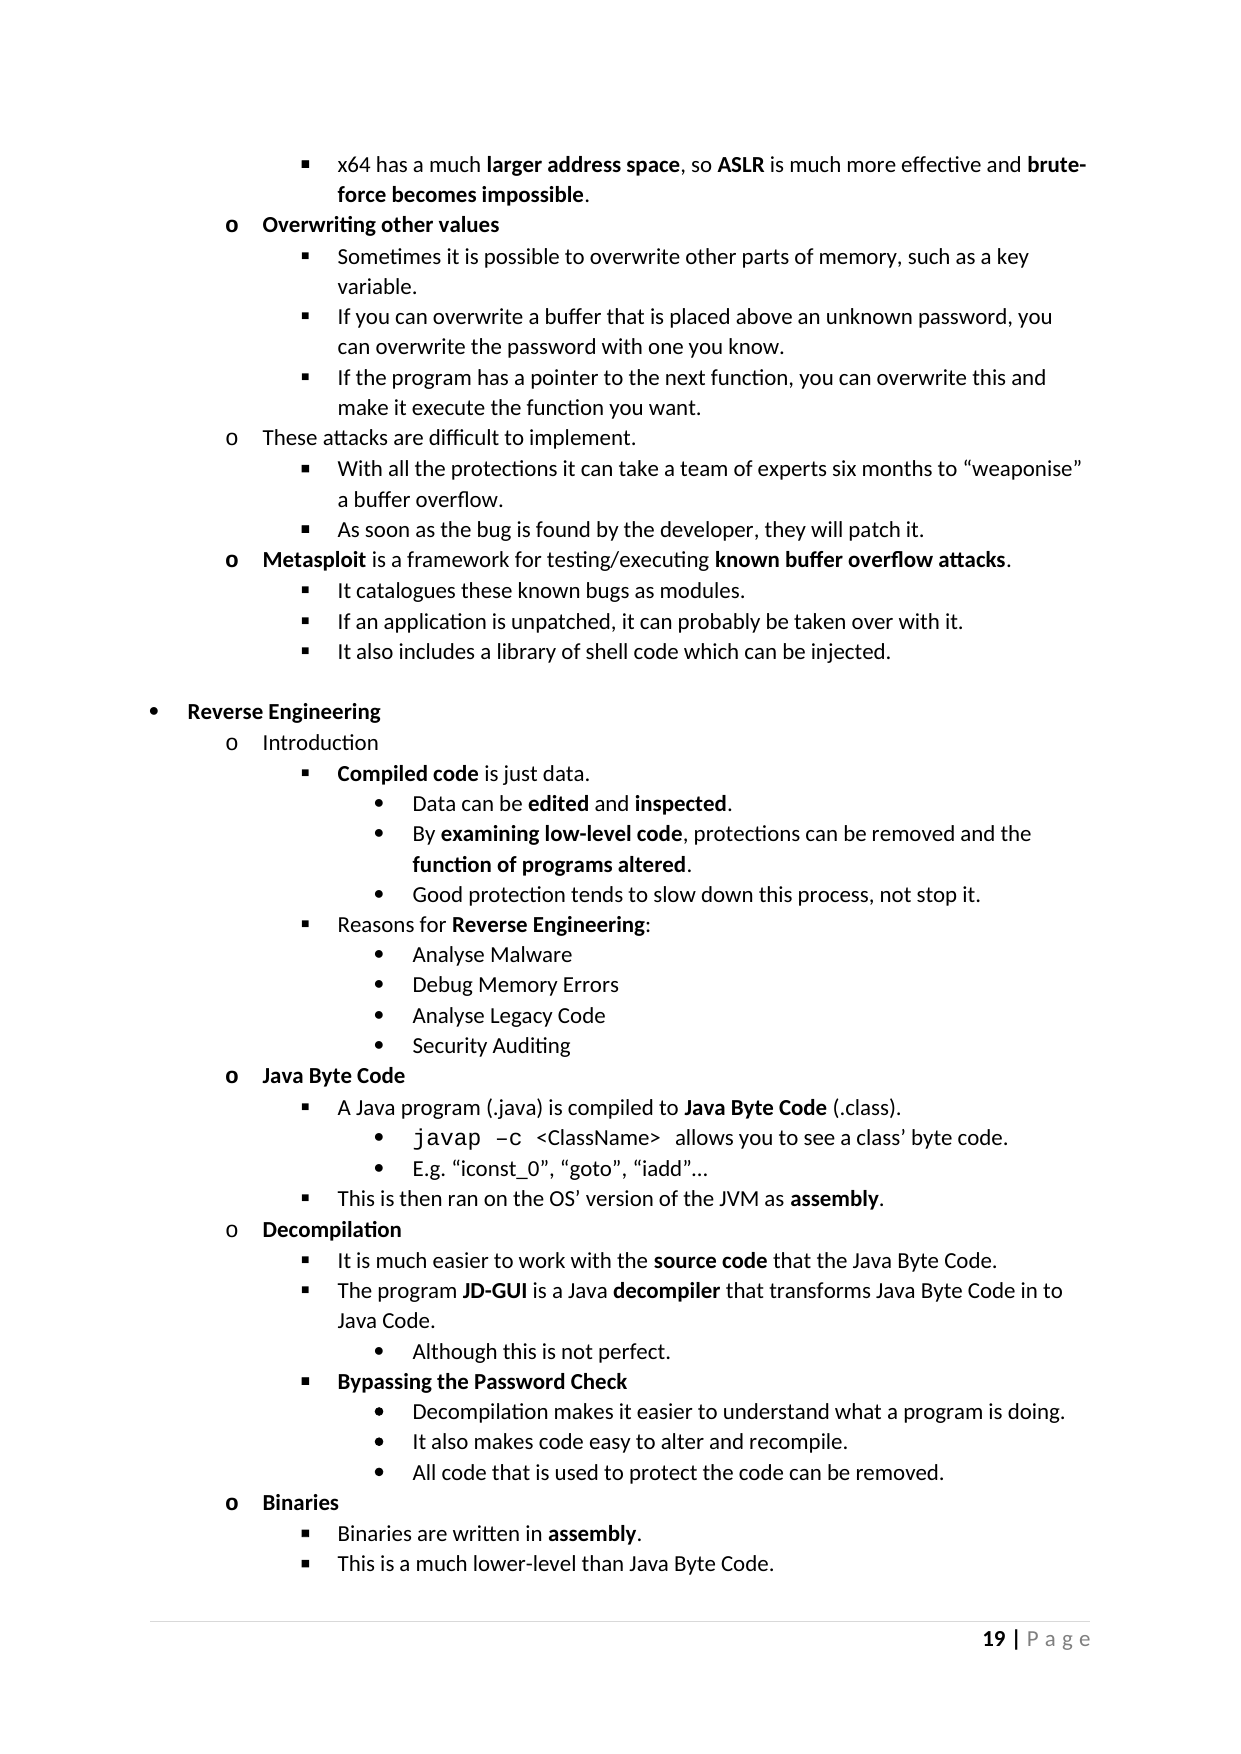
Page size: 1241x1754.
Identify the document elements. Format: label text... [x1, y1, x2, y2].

list It catalogues these known bugs as modules. [300, 577, 1090, 605]
list Binaries [225, 1488, 1090, 1517]
list Security Auditing [375, 1031, 1090, 1059]
list Metasploit is a framework for testing/executing known buffer overflow attacks. [225, 545, 1090, 574]
list If you can overwrite a buffer that is placed above an unknown password, you can overwrite the password with one you know. [300, 302, 1090, 361]
list Binaries are written in assembly. [300, 1519, 1090, 1547]
list x64 has a much larger address space, so ASLR is much more effective and brute-force becomes impossible. [300, 150, 1090, 208]
list Reverse Engineering [150, 697, 1090, 726]
list If the program has a pointer to the next function, you can overwrite this and make it execute the function you want. [300, 363, 1090, 421]
list If an application is unpatched, it can probably be taken over with it. [300, 607, 1090, 635]
list Compiled code is just data. [300, 759, 1090, 787]
list This is a much lower-level than Java Byte Code. [300, 1549, 1090, 1578]
list Java Byte Code [225, 1061, 1090, 1090]
list Bypassing the Password Check [300, 1367, 1090, 1395]
list Good protection tends to slow down this process, not stop it. [375, 880, 1090, 908]
list E.g. “iconst_0”, “goto”, “iadd”… [375, 1154, 1090, 1182]
list Analyse Legacy Code [375, 1001, 1090, 1029]
list The program JD-GUI is a Java decompiler that transforms Java Byte Code in to Java Code. [300, 1276, 1090, 1335]
list Decompilation [225, 1215, 1090, 1244]
list Reasons for Reverse Engineering: [300, 910, 1090, 938]
list Introduction [225, 728, 1090, 757]
list It also includes a library of shell code which can be injected. [300, 637, 1090, 695]
list Debug Memory Errors [375, 971, 1090, 999]
list javap –c <ClassName> allows you to see a class’ byte code. [375, 1123, 1090, 1152]
list Sometimes it is possible to overwrite other parts of memory, such as a key variable. [300, 242, 1090, 300]
list By examining low-level code, protections can be removed and the function of programs altered. [375, 819, 1090, 878]
list Decompilation makes it easier to understand what a program is doing. [375, 1397, 1090, 1425]
list It also makes code easy to alter and recompile. [375, 1427, 1090, 1456]
list It is much easier to work with the source code that the Java Byte Code. [300, 1246, 1090, 1274]
list Analyse Malware [375, 940, 1090, 968]
list A Java program (.java) is compiled to Java Byte Code (.class). [300, 1093, 1090, 1121]
list With all the protections it can take a team of experts six months to “weaponise” a buffer overflow. [300, 454, 1090, 513]
list As soon as the bug is found by the developer, they will patch it. [300, 515, 1090, 543]
list Overwriting other values [225, 210, 1090, 239]
list This is then ran on the OS’ version of the JVM as assembly. [300, 1184, 1090, 1213]
list Data can be edited and inspected. [375, 789, 1090, 817]
list All code that is used to protect the code can be removed. [375, 1458, 1090, 1486]
list Although this is not perfect. [375, 1337, 1090, 1365]
list These attacks are difficult to implement. [225, 423, 1090, 452]
